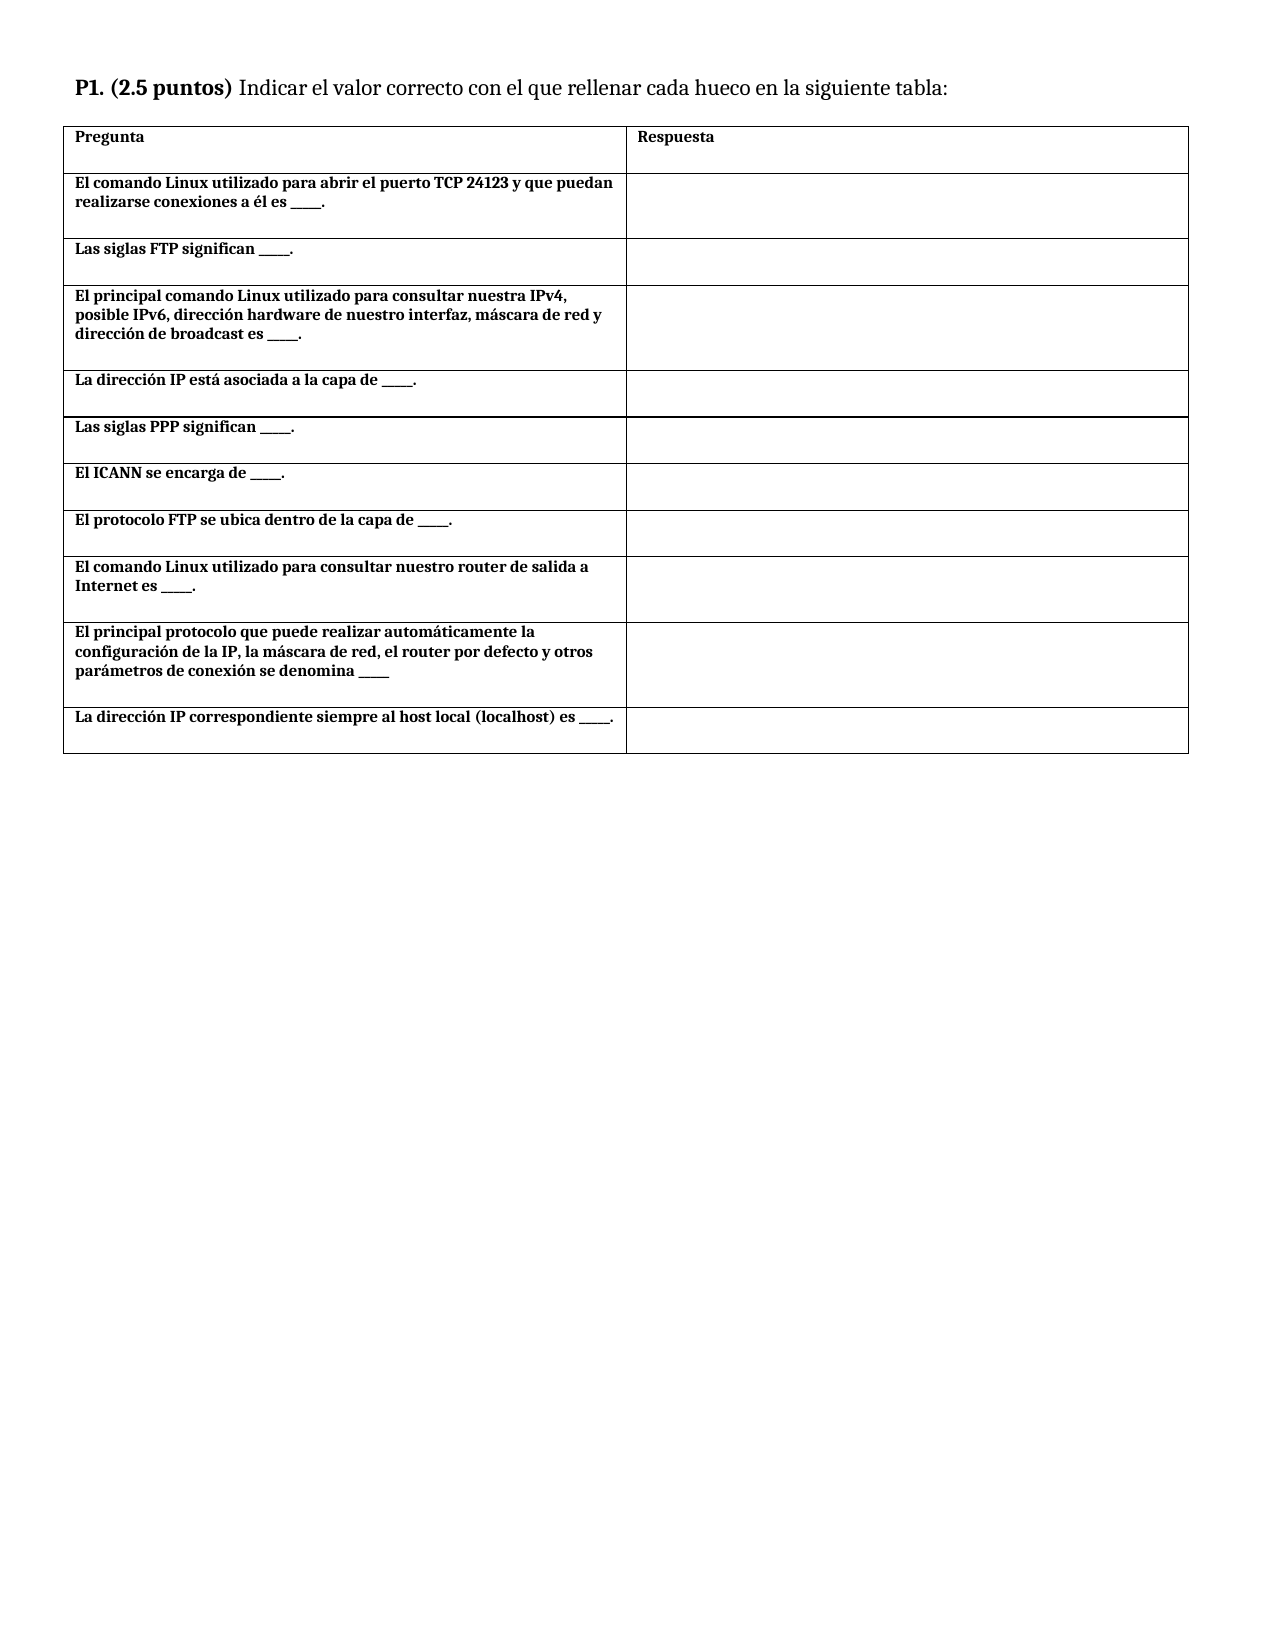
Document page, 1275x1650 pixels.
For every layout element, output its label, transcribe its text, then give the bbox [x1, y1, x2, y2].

table_cell [627, 239, 1188, 285]
table_cell [627, 623, 1188, 707]
table_cell [627, 286, 1188, 370]
table_cell El comando Linux utilizado para abrir el puerto TCP 24123 y que puedan realizarse conexiones a él es _____. [64, 174, 626, 238]
table_cell La dirección IP está asociada a la capa de _____. [64, 371, 626, 416]
table_cell Las siglas PPP significan _____. [64, 418, 626, 463]
table_cell [627, 557, 1188, 622]
table_cell La dirección IP correspondiente siempre al host local (localhost) es _____. [64, 708, 626, 753]
table_cell [627, 464, 1188, 509]
table_cell El principal comando Linux utilizado para consultar nuestra IPv4, posible IPv6, dirección hardware de nuestro interfaz, máscara de red y dirección de broadcast es _____. [64, 286, 626, 370]
table_cell [627, 708, 1188, 753]
table_cell [627, 418, 1188, 463]
text P1. (2.5 puntos) Indicar el valor correcto con el que rellenar cada hueco en la siguiente tabla: [75, 75, 1200, 101]
table_cell [627, 511, 1188, 556]
table_cell El protocolo FTP se ubica dentro de la capa de _____. [64, 511, 626, 556]
table_cell El comando Linux utilizado para consultar nuestro router de salida a Internet es _____. [64, 557, 626, 622]
table_cell [627, 174, 1188, 238]
table_header Pregunta [64, 127, 626, 173]
table_cell [627, 371, 1188, 416]
table_cell Las siglas FTP significan _____. [64, 239, 626, 285]
table_header Respuesta [627, 127, 1188, 173]
table_cell El ICANN se encarga de _____. [64, 464, 626, 509]
table_cell El principal protocolo que puede realizar automáticamente la configuración de la IP, la máscara de red, el router por defecto y otros parámetros de conexión se denomina _____ [64, 623, 626, 707]
